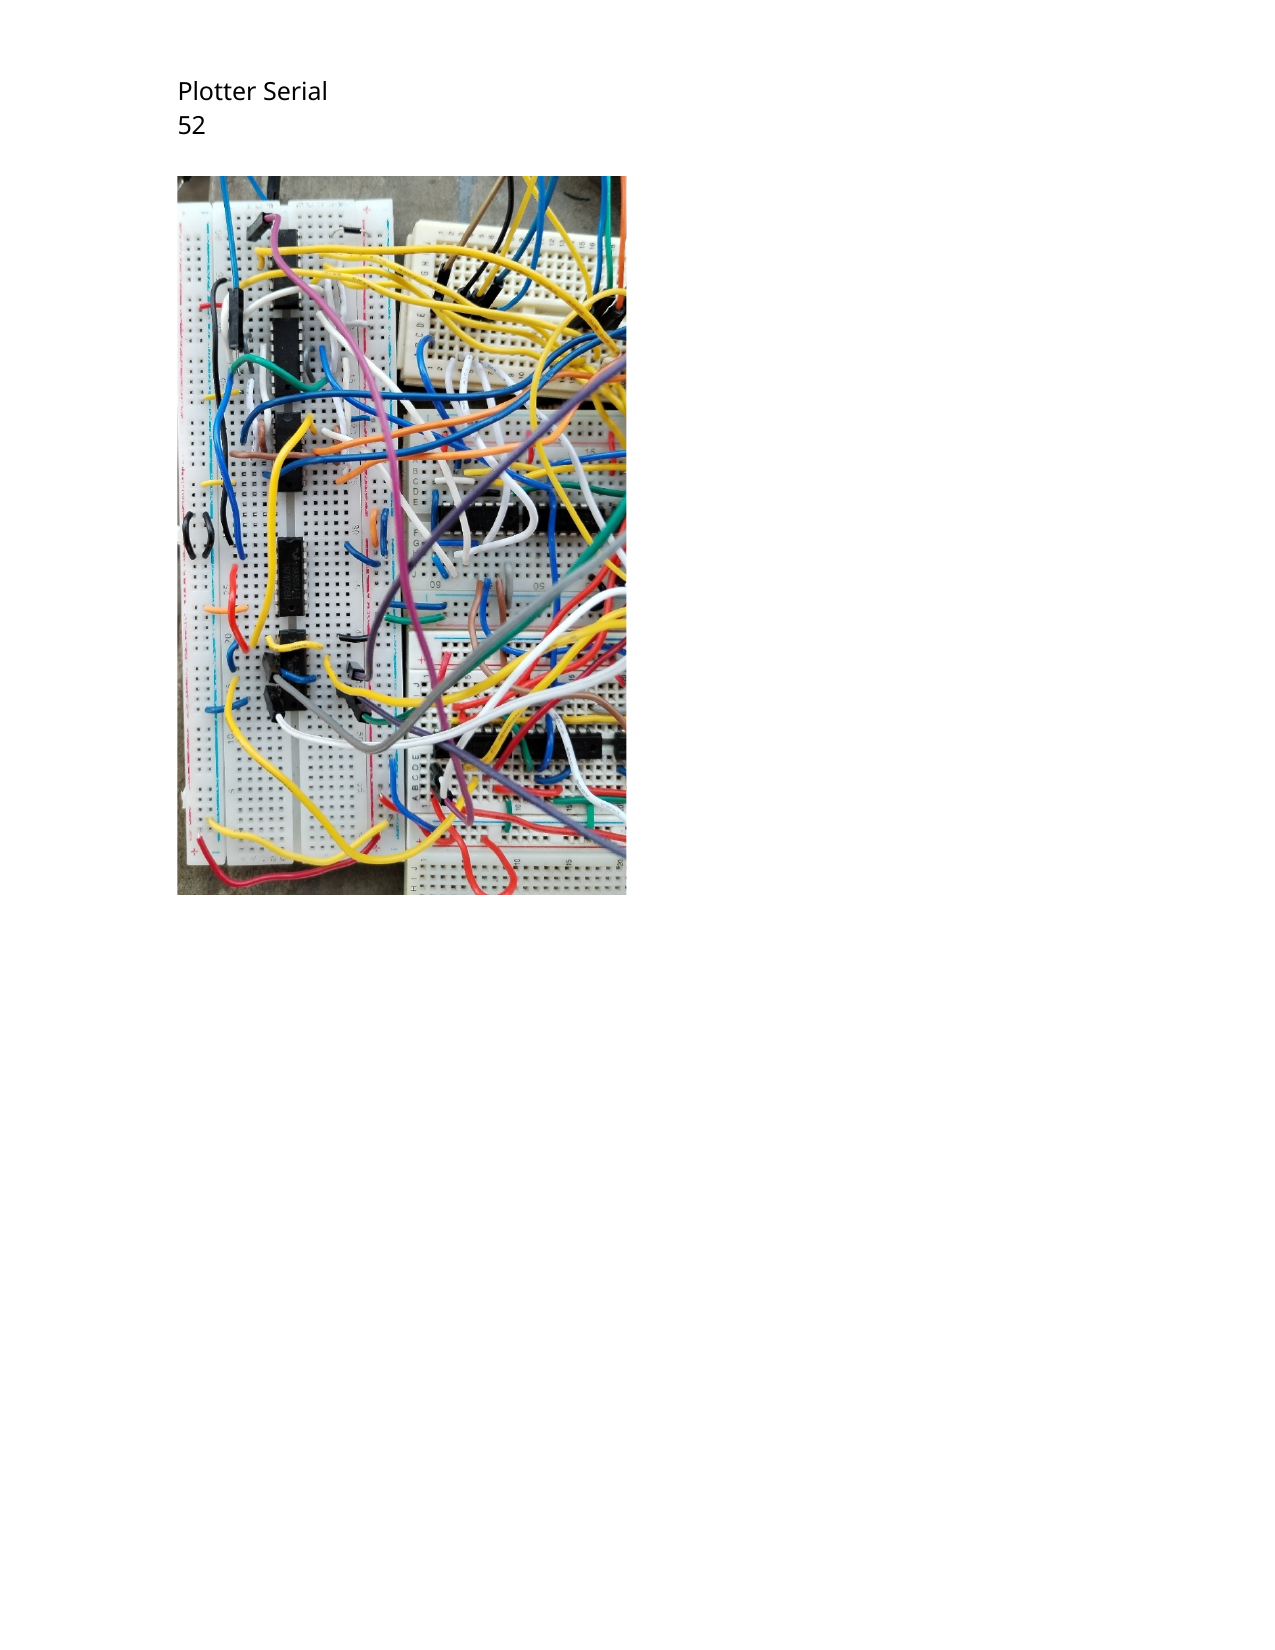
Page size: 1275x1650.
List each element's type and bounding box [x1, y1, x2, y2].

picture [177, 176, 627, 895]
